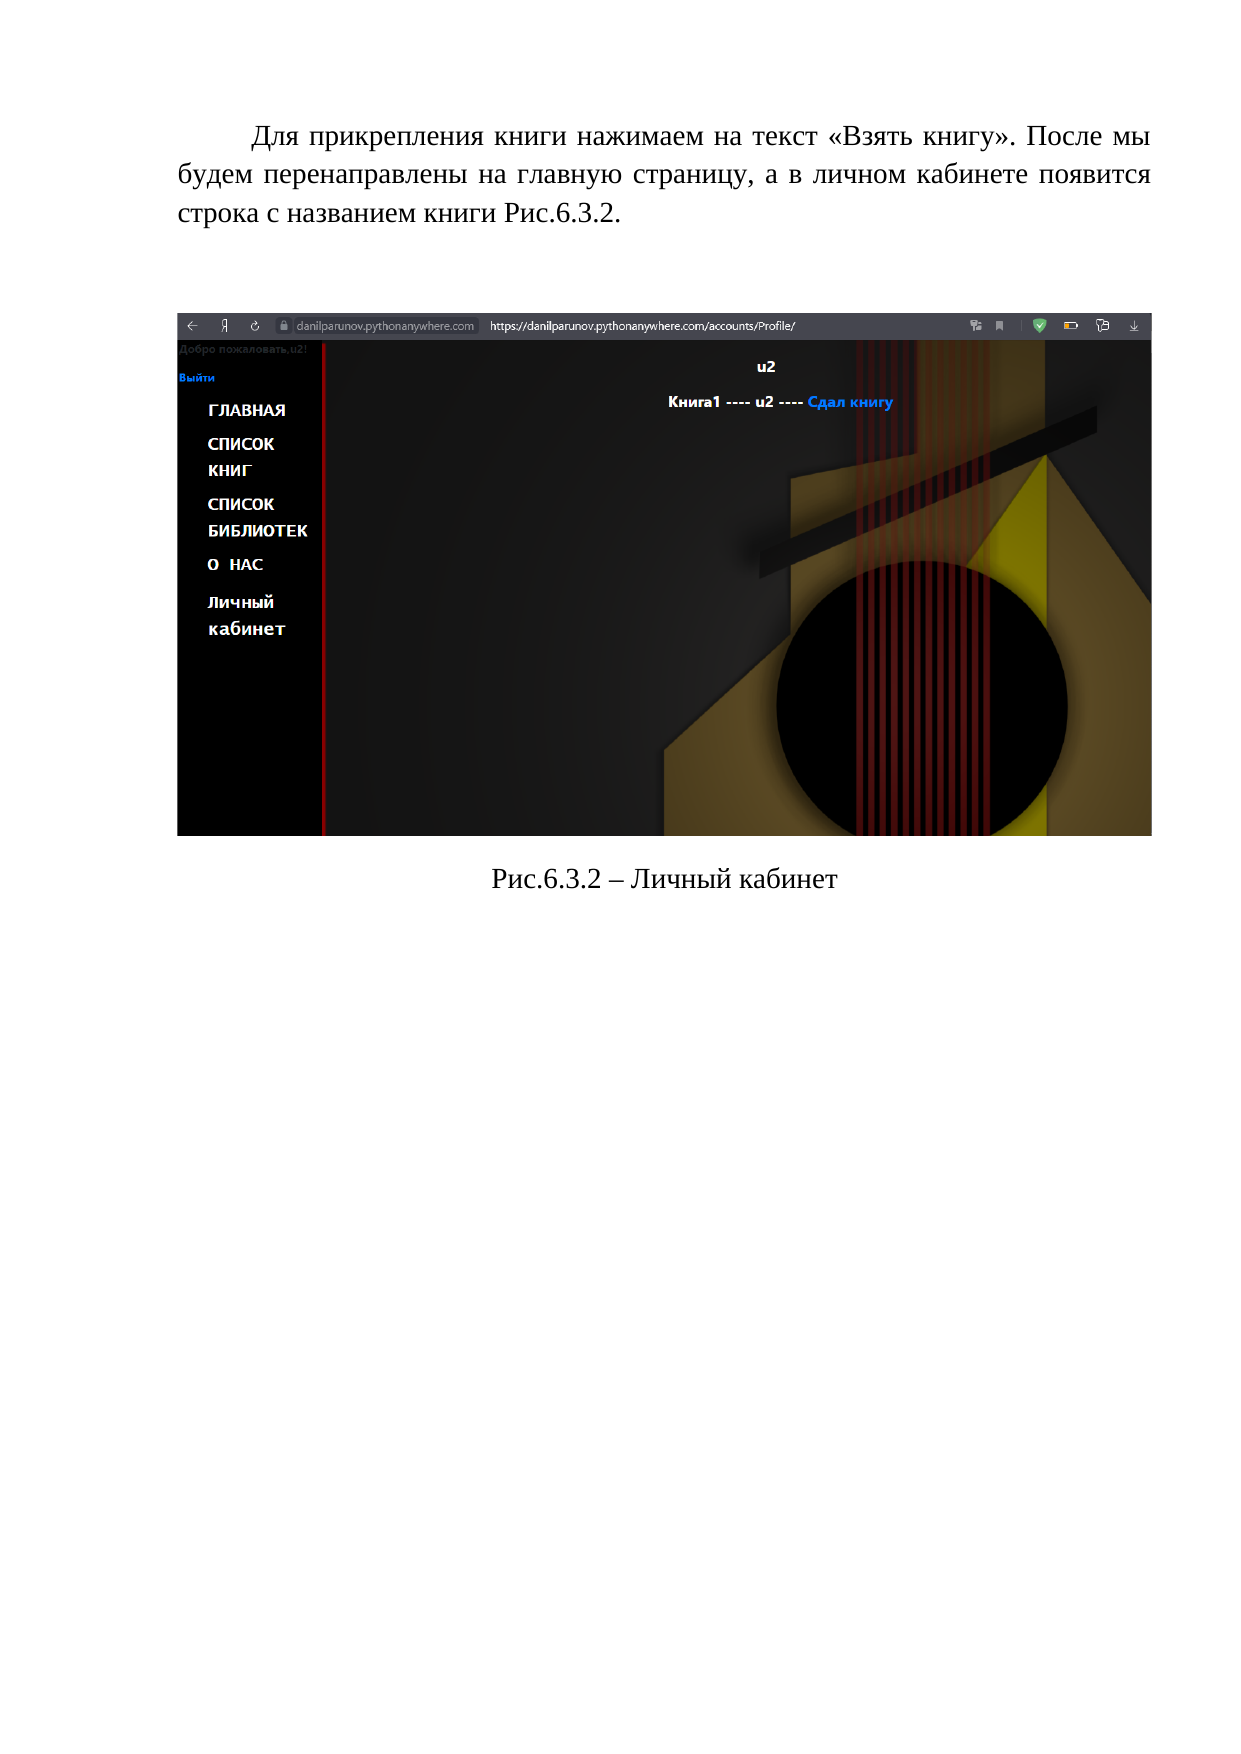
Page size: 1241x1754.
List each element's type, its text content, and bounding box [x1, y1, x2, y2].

picture [177, 313, 1152, 836]
text Для прикрепления книги нажимаем на текст «Взять книгу». После мы будем перенаправлены на главную страницу, а в личном кабинете появится строка с названием книги Рис.6.3.2. [177, 118, 1152, 229]
text Рис.6.3.2 – Личный кабинет [177, 861, 1152, 894]
